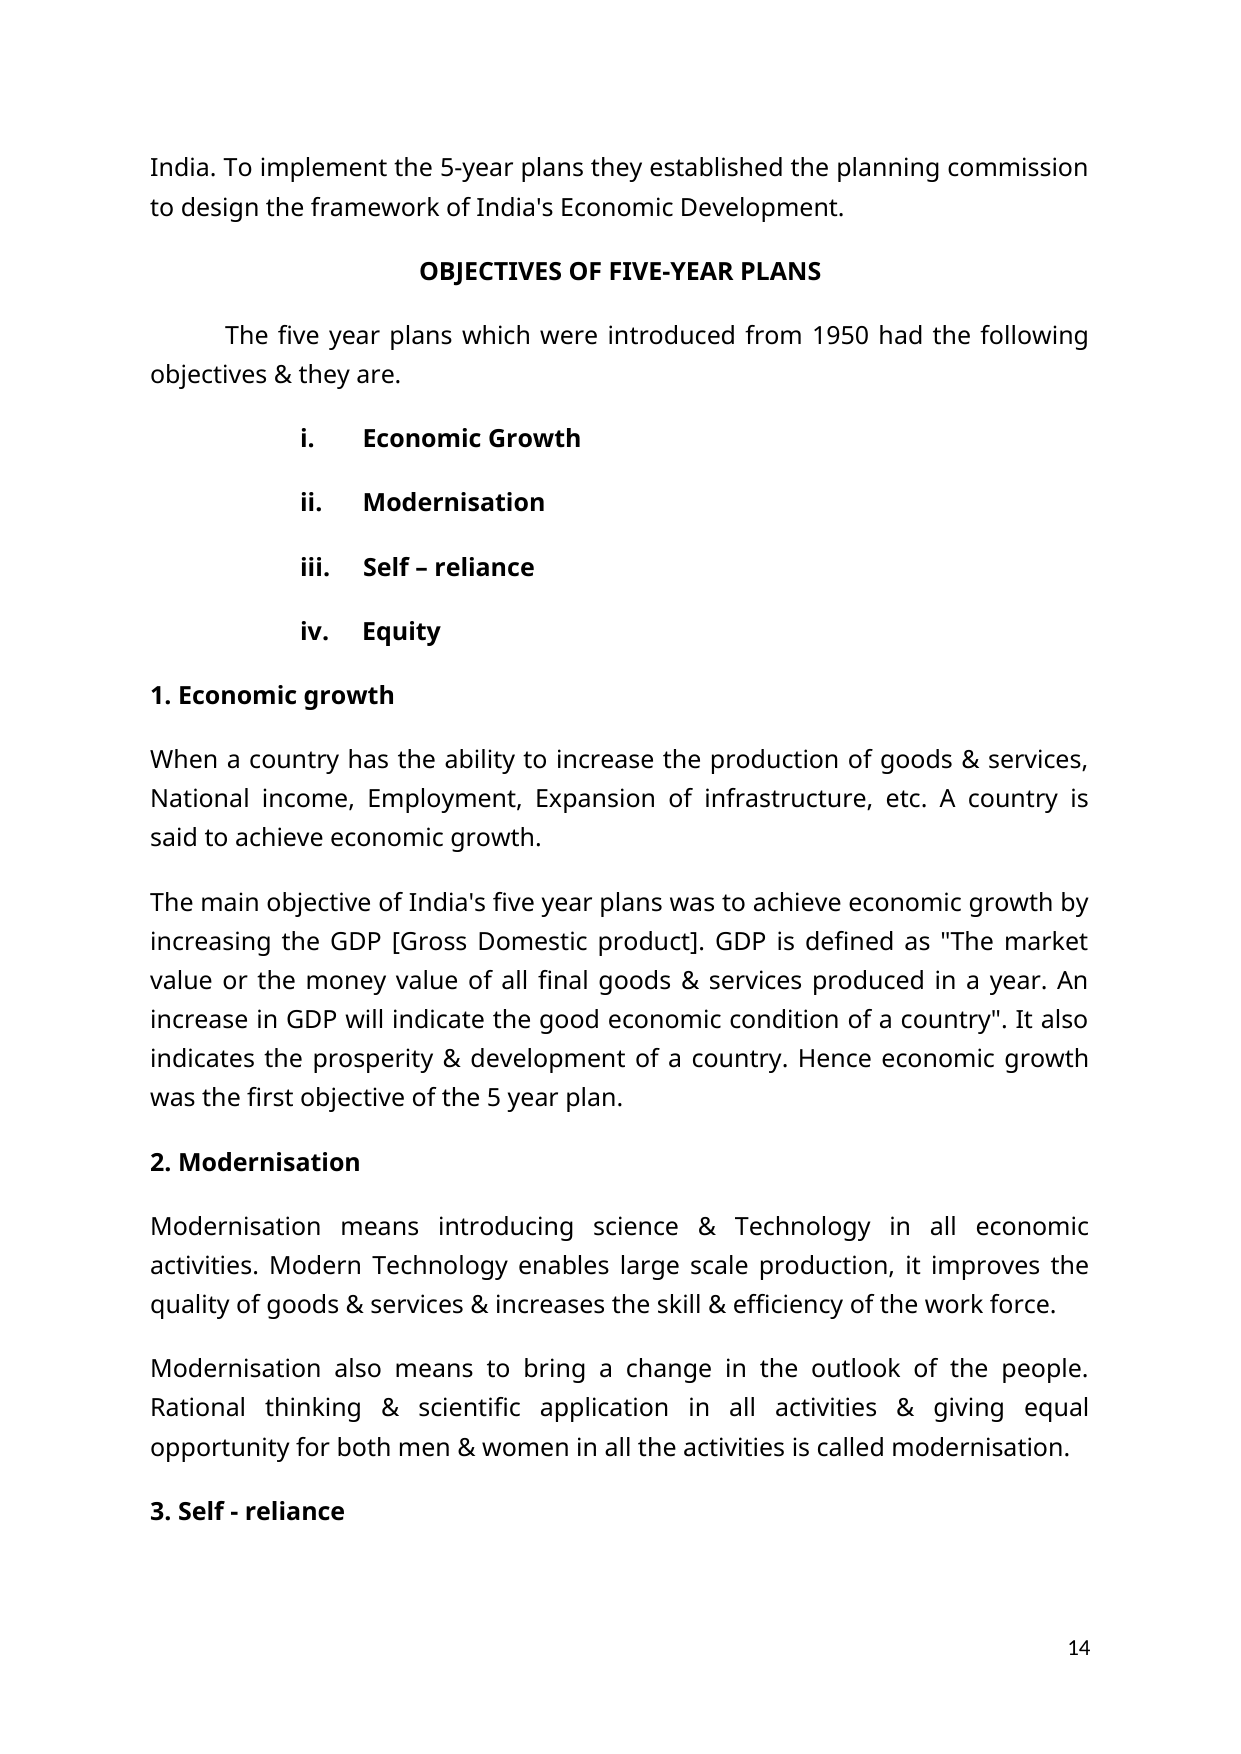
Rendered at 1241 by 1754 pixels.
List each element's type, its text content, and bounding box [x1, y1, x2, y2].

text ii. Modernisation [300, 485, 1090, 519]
text The main objective of India's five year plans was to achieve economic growth by increasing the GDP [Gross Domestic product]. GDP is defined as "The market value or the money value of all final goods & services produced in a year. An increase in GDP will indicate the good economic condition of a country". It also indicates the prosperity & development of a country. Hence economic growth was the first objective of the 5 year plan. [150, 884, 1090, 1114]
text Modernisation also means to bring a change in the outlook of the people. Rational thinking & scientific application in all activities & giving equal opportunity for both men & women in all the activities is called modernisation. [150, 1351, 1090, 1463]
text iii. Self – reliance [300, 549, 1090, 583]
text iv. Equity [300, 613, 1090, 647]
text Modernisation means introducing science & Technology in all economic activities. Modern Technology enables large scale production, it improves the quality of goods & services & increases the skill & efficiency of the work force. [150, 1208, 1090, 1321]
text 2. Modernisation [150, 1144, 1090, 1178]
text OBJECTIVES OF FIVE-YEAR PLANS [150, 253, 1090, 287]
text 1. Economic growth [150, 677, 1090, 712]
text The five year plans which were introduced from 1950 had the following objectives & they are. [150, 317, 1090, 391]
text When a country has the ability to increase the production of goods & services, National income, Employment, Expansion of infrastructure, etc. A country is said to achieve economic growth. [150, 742, 1090, 854]
text i. Economic Growth [300, 421, 1090, 455]
text 3. Self - reliance [150, 1493, 1090, 1527]
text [150, 150, 1090, 223]
